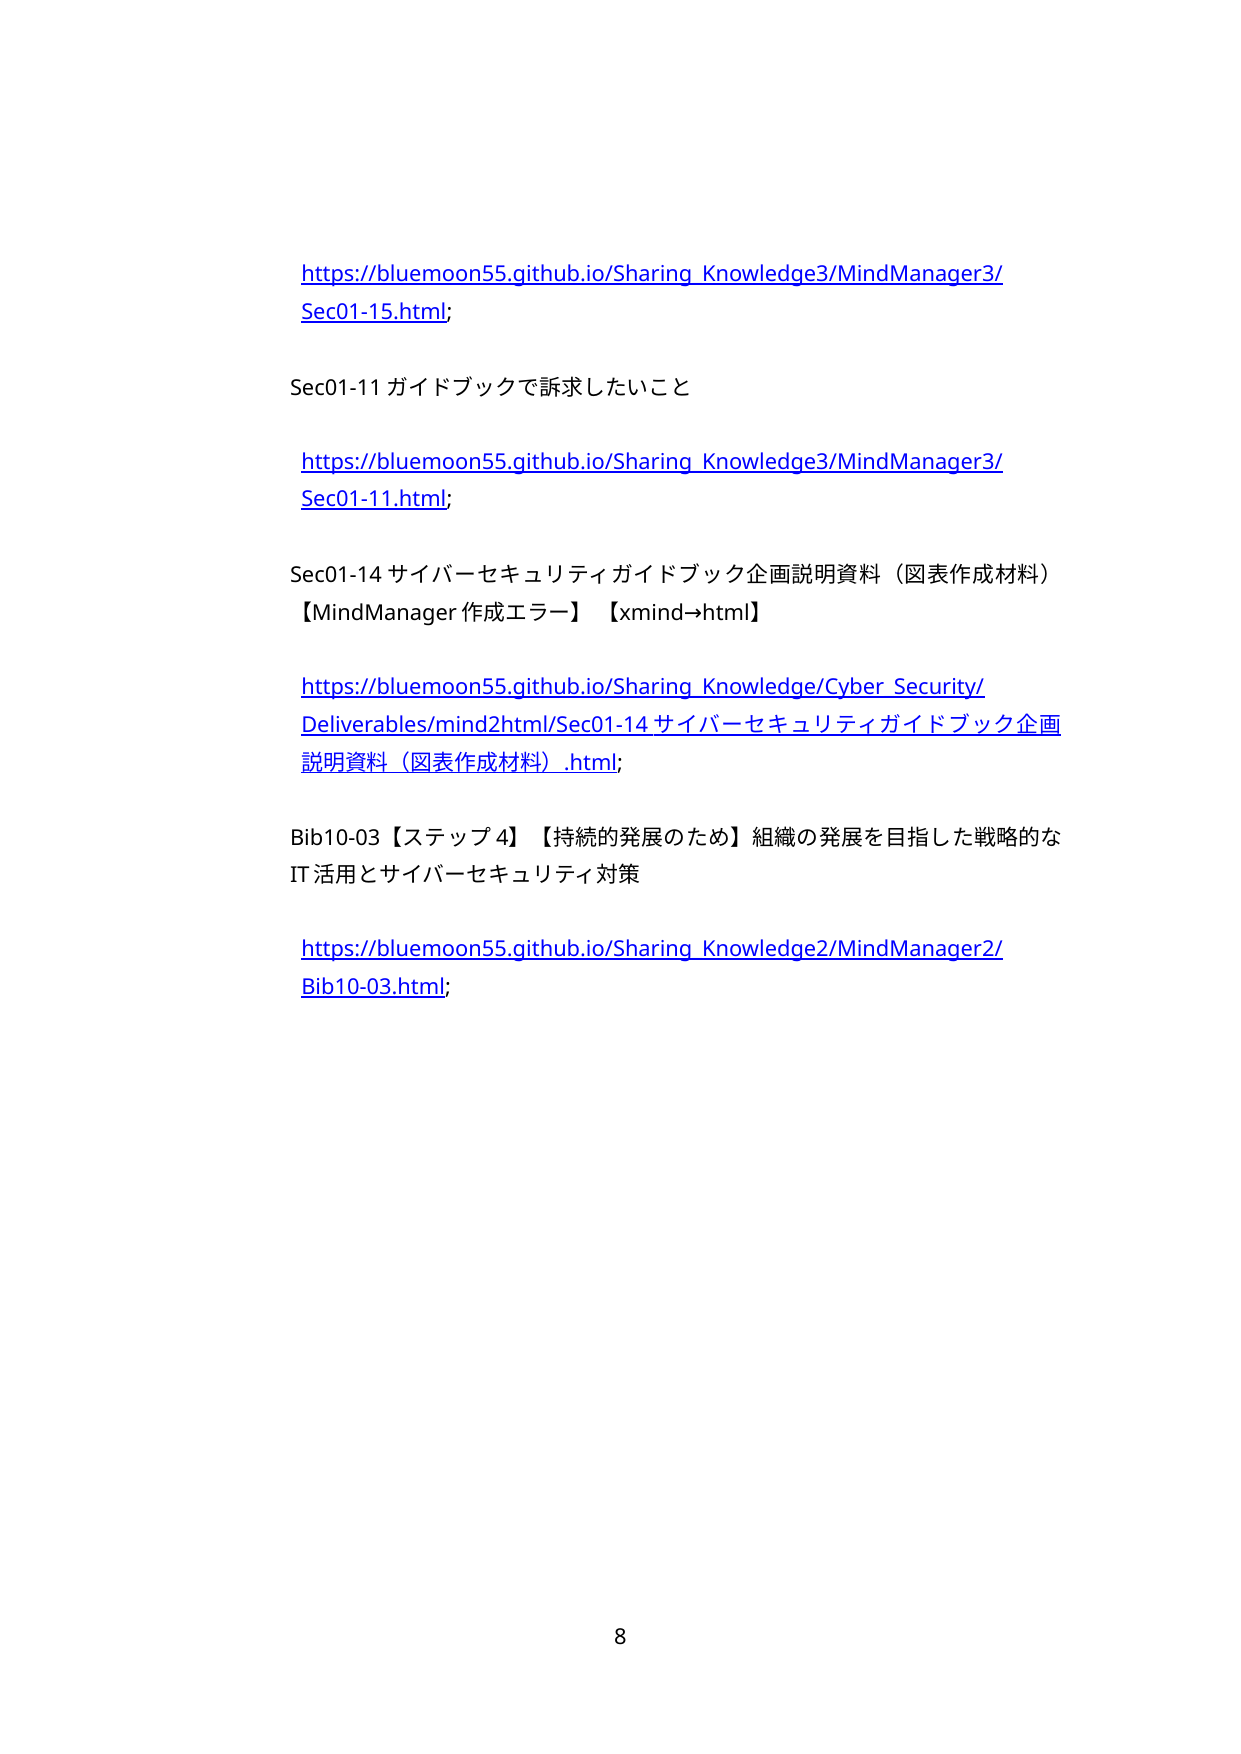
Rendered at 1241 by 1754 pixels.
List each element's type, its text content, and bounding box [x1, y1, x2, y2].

list https://bluemoon55.github.io/Sharing_Knowledge3/MindManager3/Sec01-11.html; [301, 442, 1063, 517]
list Sec01-14サイバーセキュリティガイドブック企画説明資料（図表作成材料） 【MindManager作成エラー】 【xmind→html】 [290, 554, 1063, 629]
list https://bluemoon55.github.io/Sharing_Knowledge2/MindManager2/Bib10-03.html; [301, 929, 1063, 1004]
list https://bluemoon55.github.io/Sharing_Knowledge3/MindManager3/Sec01-15.html; [301, 254, 1063, 329]
list Sec01-11ガイドブックで訴求したいこと [290, 367, 1063, 404]
list Bib10-03【ステップ4】【持続的発展のため】組織の発展を目指した戦略的なIT活用とサイバーセキュリティ対策 [290, 817, 1063, 892]
list https://bluemoon55.github.io/Sharing_Knowledge/Cyber_Security/Deliverables/mind2html/Sec01-14サイバーセキュリティガイドブック企画説明資料（図表作成材料）.html; [301, 667, 1063, 779]
